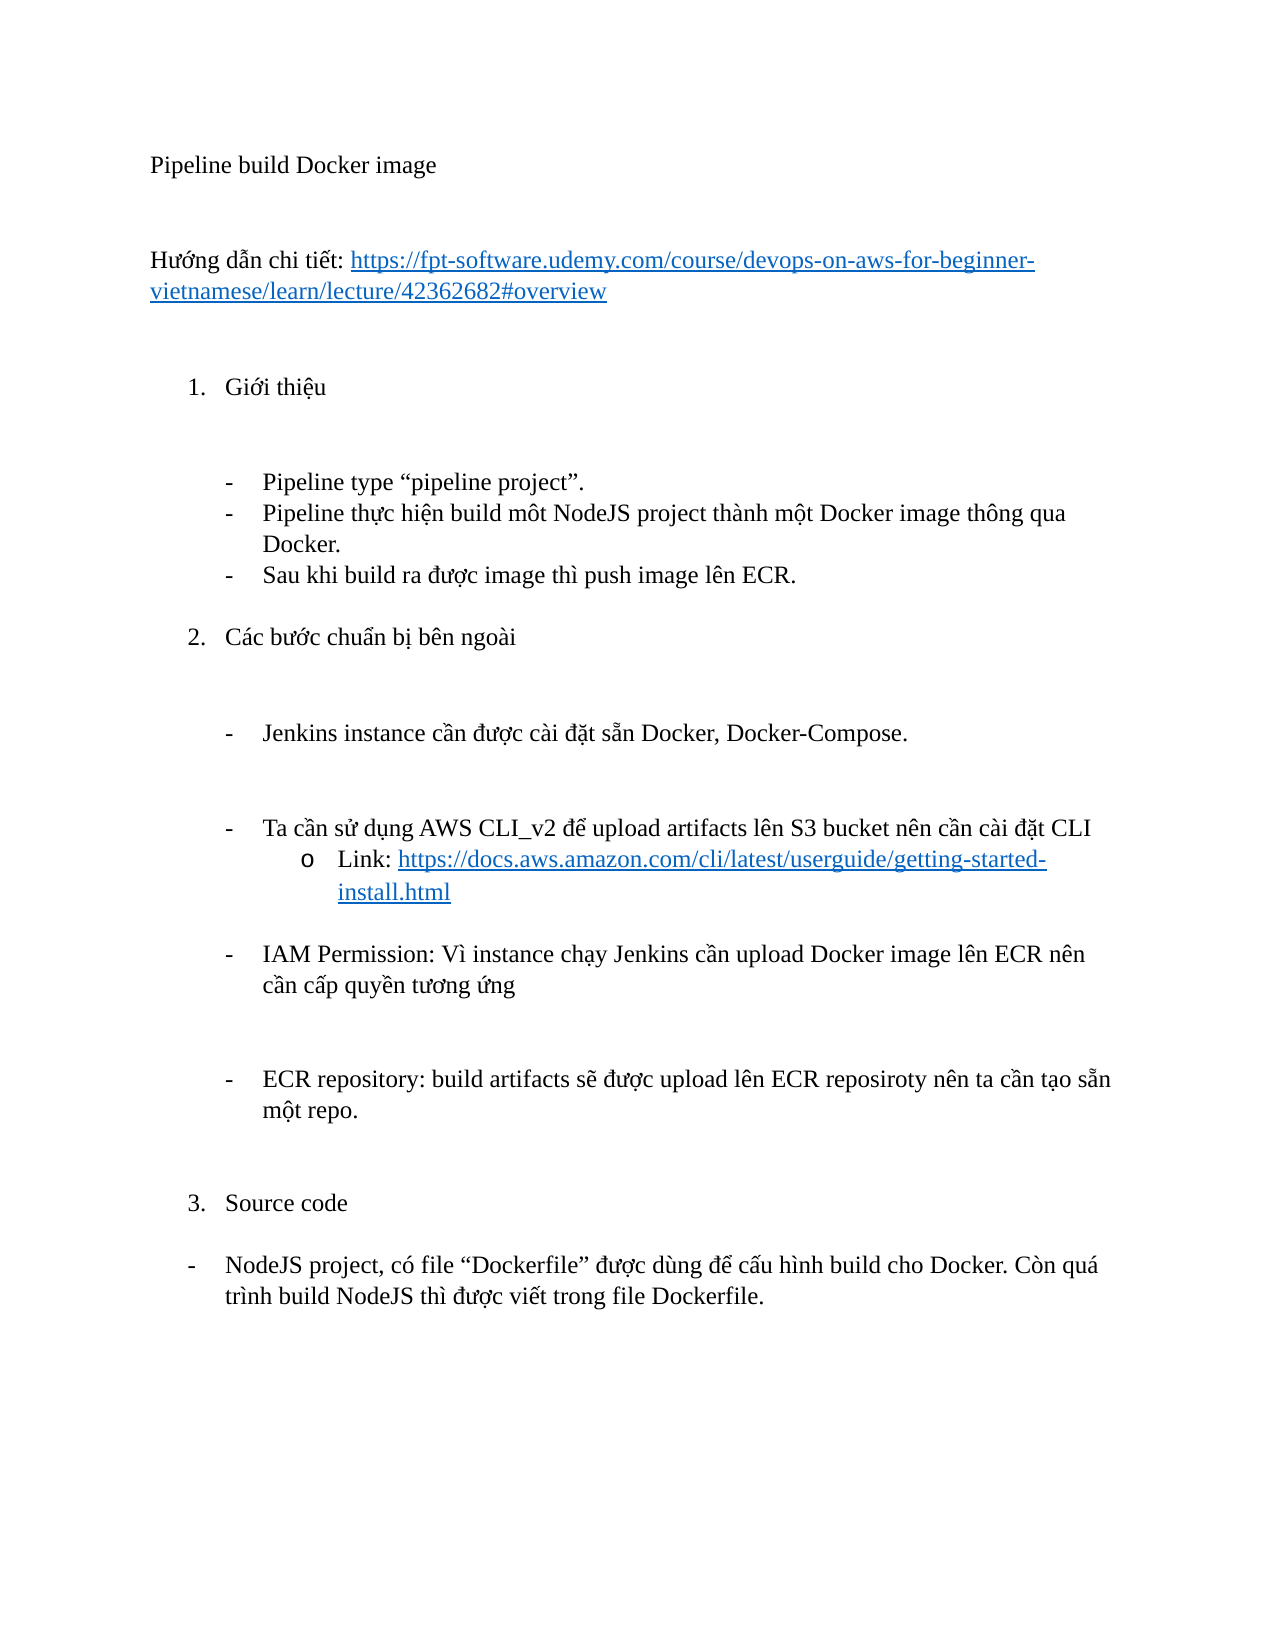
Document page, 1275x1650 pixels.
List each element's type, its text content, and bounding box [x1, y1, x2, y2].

text Hướng dẫn chi tiết: https://fpt-software.udemy.com/course/devops-on-aws-for-beginner-vietnamese/learn/lecture/42362682#overview [150, 245, 1125, 305]
list IAM Permission: Vì instance chạy Jenkins cần upload Docker image lên ECR nên cần cấp quyền tương ứng [225, 939, 1125, 999]
list Source code [187, 1188, 1125, 1217]
list Các bước chuẩn bị bên ngoài [187, 622, 1125, 651]
list Link: https://docs.aws.amazon.com/cli/latest/userguide/getting-started-install.html [300, 844, 1125, 906]
list Giới thiệu [187, 372, 1125, 401]
list Sau khi build ra được image thì push image lên ECR. [225, 560, 1125, 589]
list NodeJS project, có file “Dockerfile” được dùng để cấu hình build cho Docker. Còn quá trình build NodeJS thì được viết trong file Dockerfile. [187, 1250, 1125, 1310]
list Jenkins instance cần được cài đặt sẵn Docker, Docker-Compose. [225, 718, 1125, 747]
list Pipeline type “pipeline project”. [225, 467, 1125, 496]
list Ta cần sử dụng AWS CLI_v2 để upload artifacts lên S3 bucket nên cần cài đặt CLI [225, 813, 1125, 842]
list ECR repository: build artifacts sẽ được upload lên ECR reposiroty nên ta cần tạo sẵn một repo. [225, 1064, 1125, 1123]
text Pipeline build Docker image [150, 150, 1125, 179]
list Pipeline thực hiện build môt NodeJS project thành một Docker image thông qua Docker. [225, 498, 1125, 558]
